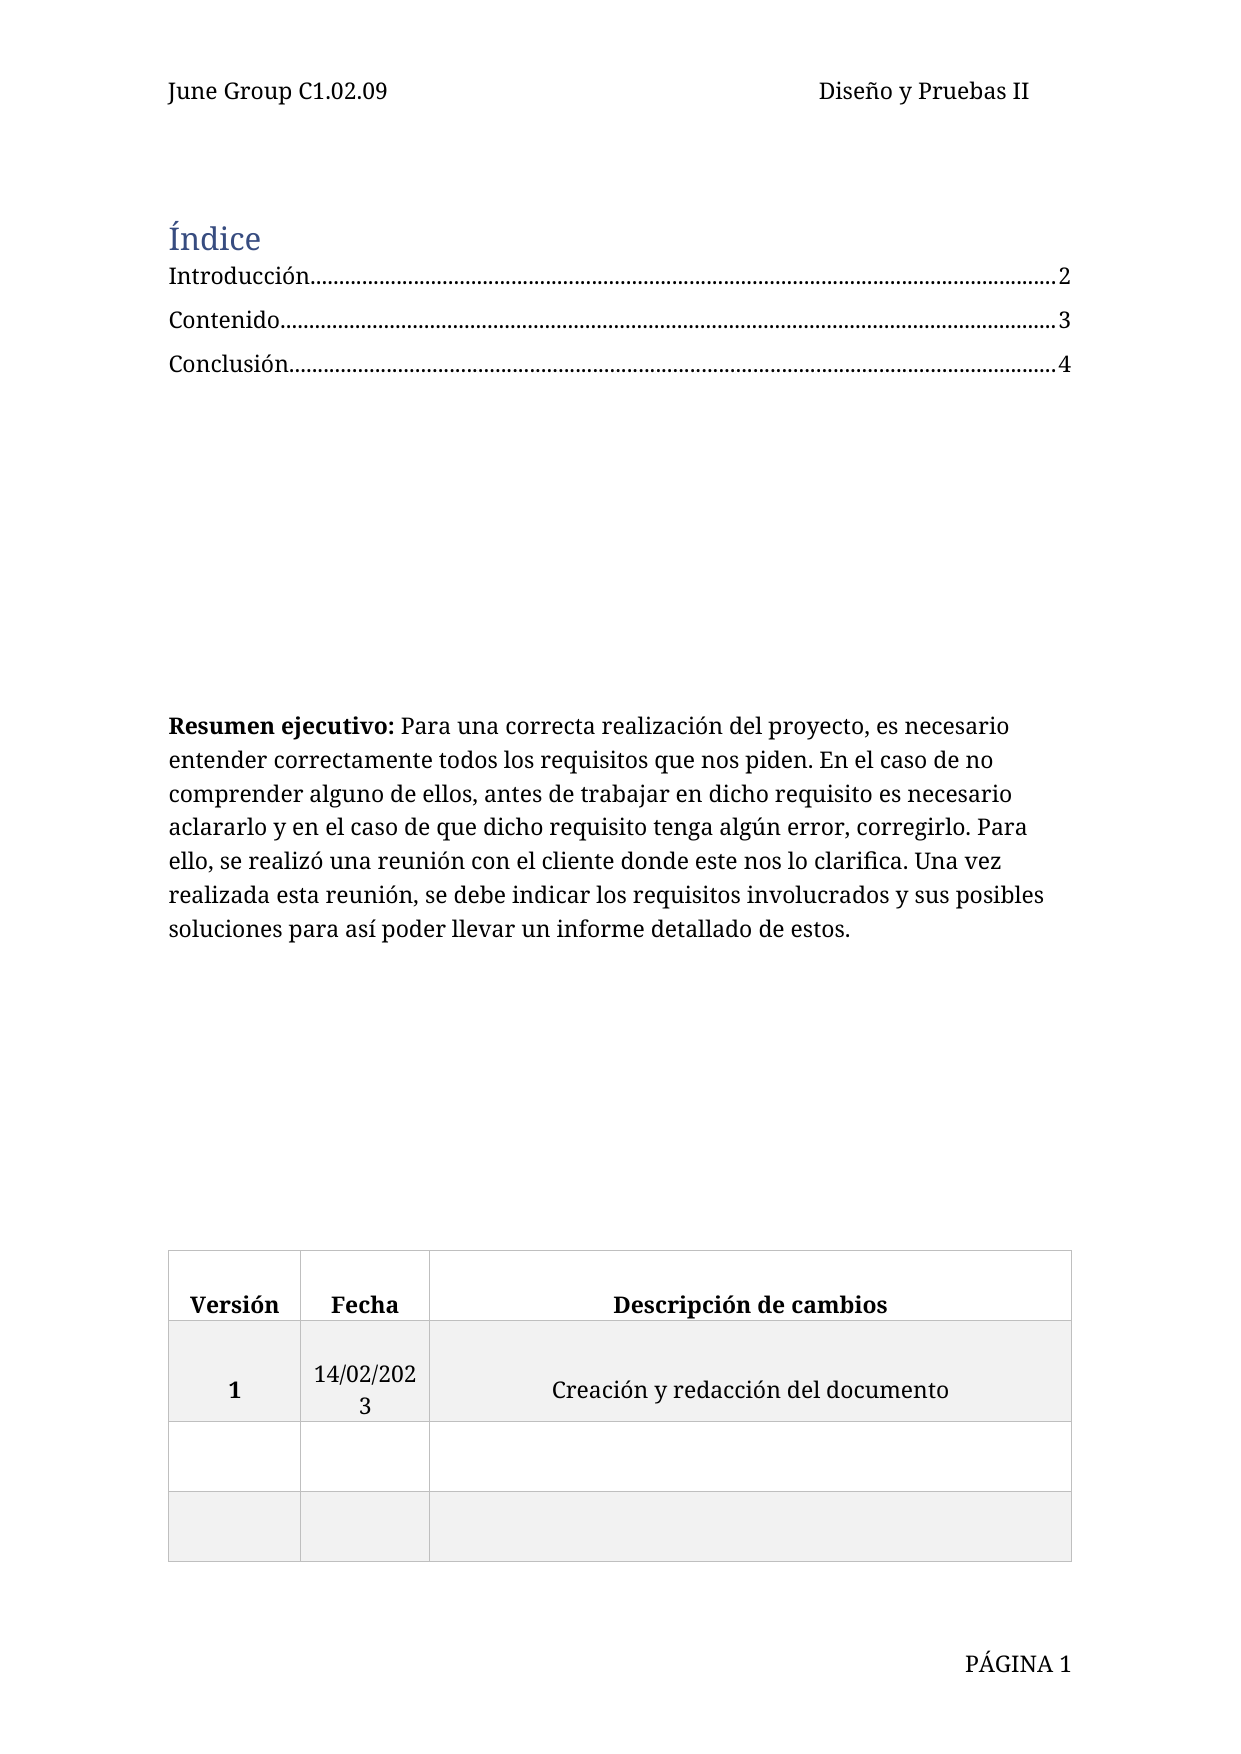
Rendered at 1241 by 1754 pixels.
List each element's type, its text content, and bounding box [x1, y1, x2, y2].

table_cell 1 [169, 1321, 300, 1421]
table_header Fecha [301, 1251, 429, 1320]
table_cell Creación y redacción del documento [430, 1321, 1071, 1421]
table_cell 14/02/2023 [301, 1321, 429, 1421]
table_cell [169, 1492, 300, 1561]
table_cell [430, 1492, 1071, 1561]
table_header Versión [169, 1251, 300, 1320]
table_cell [301, 1422, 429, 1491]
text Resumen ejecutivo: Para una correcta realización del proyecto, es necesario entender correctamente todos los requisitos que nos piden. En el caso de no comprender alguno de ellos, antes de trabajar en dicho requisito es necesario aclararlo y en el caso de que dicho requisito tenga algún error, corregirlo. Para ello, se realizó una reunión con el cliente donde este nos lo clarifica. Una vez realizada esta reunión, se debe indicar los requisitos involucrados y sus posibles soluciones para así poder llevar un informe detallado de estos. [168, 710, 1072, 944]
table_cell [301, 1492, 429, 1561]
table_cell [430, 1422, 1071, 1491]
table_header Descripción de cambios [430, 1251, 1071, 1320]
table_cell [169, 1422, 300, 1491]
